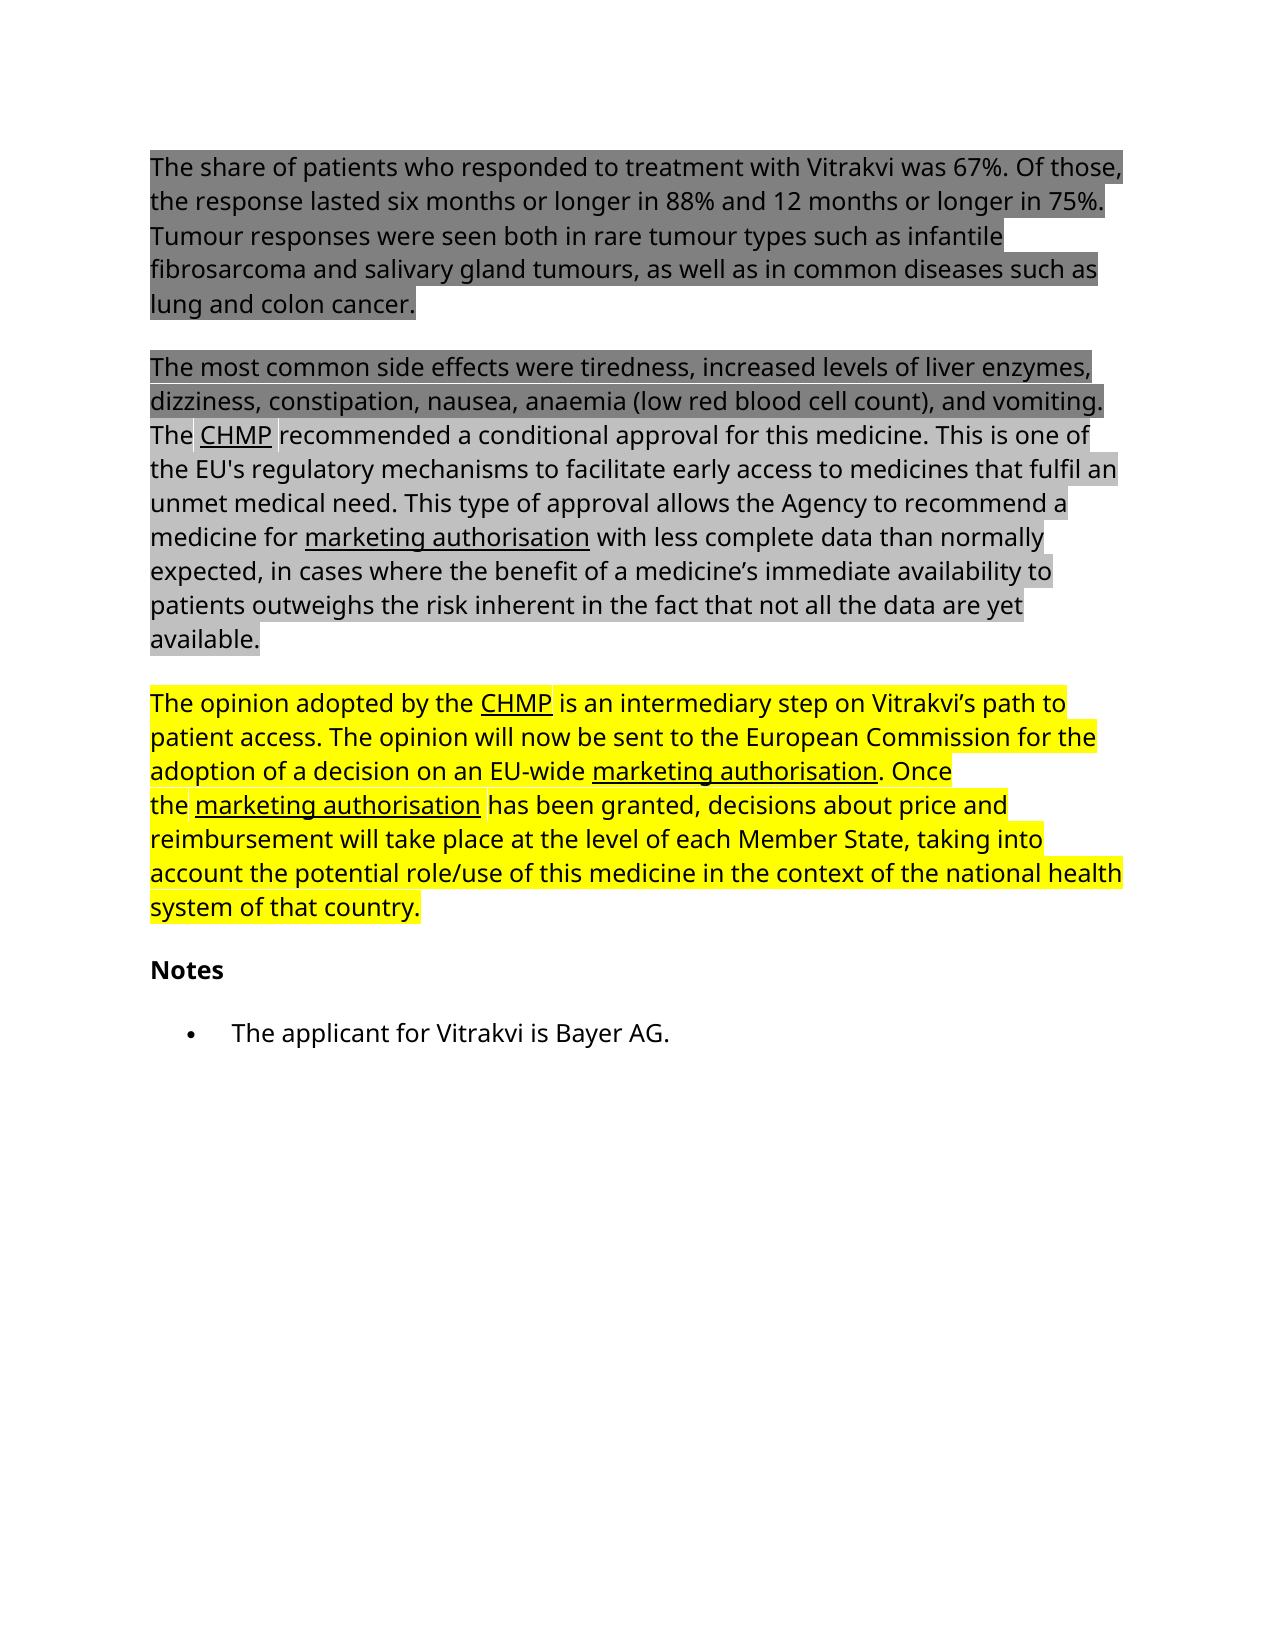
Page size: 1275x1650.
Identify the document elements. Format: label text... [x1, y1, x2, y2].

text The most common side effects were tiredness, increased levels of liver enzymes, dizziness, constipation, nausea, anaemia (low red blood cell count), and vomiting. The CHMP recommended a conditional approval for this medicine. This is one of the EU's regulatory mechanisms to facilitate early access to medicines that fulfil an unmet medical need. This type of approval allows the Agency to recommend a medicine for marketing authorisation with less complete data than normally expected, in cases where the benefit of a medicine’s immediate availability to patients outweighs the risk inherent in the fact that not all the data are yet available. [150, 349, 1125, 656]
list The applicant for Vitrakvi is Bayer AG. [187, 1016, 1125, 1050]
text Notes [150, 953, 1125, 987]
text The share of patients who responded to treatment with Vitrakvi was 67%. Of those, the response lasted six months or longer in 88% and 12 months or longer in 75%. Tumour responses were seen both in rare tumour types such as infantile fibrosarcoma and salivary gland tumours, as well as in common diseases such as lung and colon cancer. [416, 150, 1125, 320]
text The opinion adopted by the CHMP is an intermediary step on Vitrakvi’s path to patient access. The opinion will now be sent to the European Commission for the adoption of a decision on an EU-wide marketing authorisation. Once the marketing authorisation has been granted, decisions about price and reimbursement will take place at the level of each Member State, taking into account the potential role/use of this medicine in the context of the national health system of that country. [150, 685, 1125, 924]
